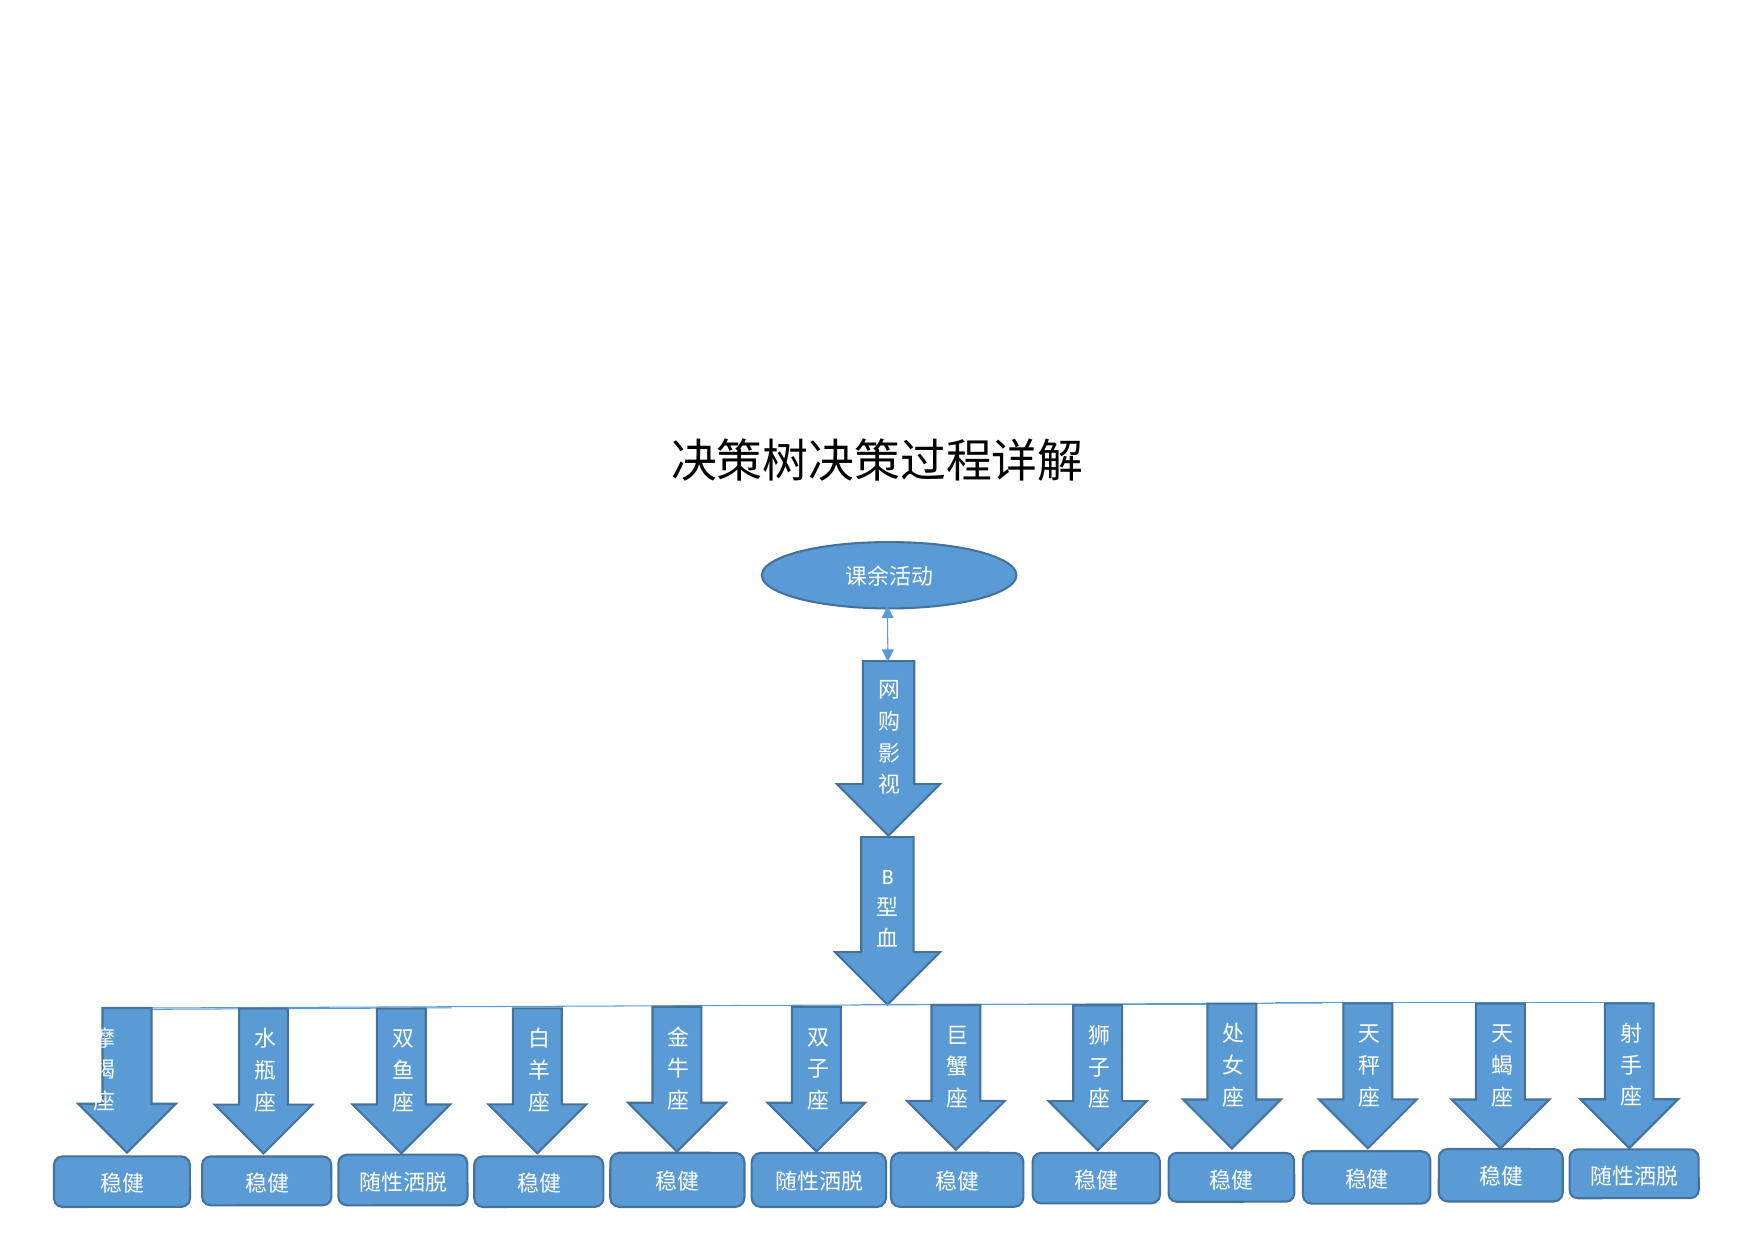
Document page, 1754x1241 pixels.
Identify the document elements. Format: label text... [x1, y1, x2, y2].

text 决策树决策过程详解 [75, 409, 1679, 506]
